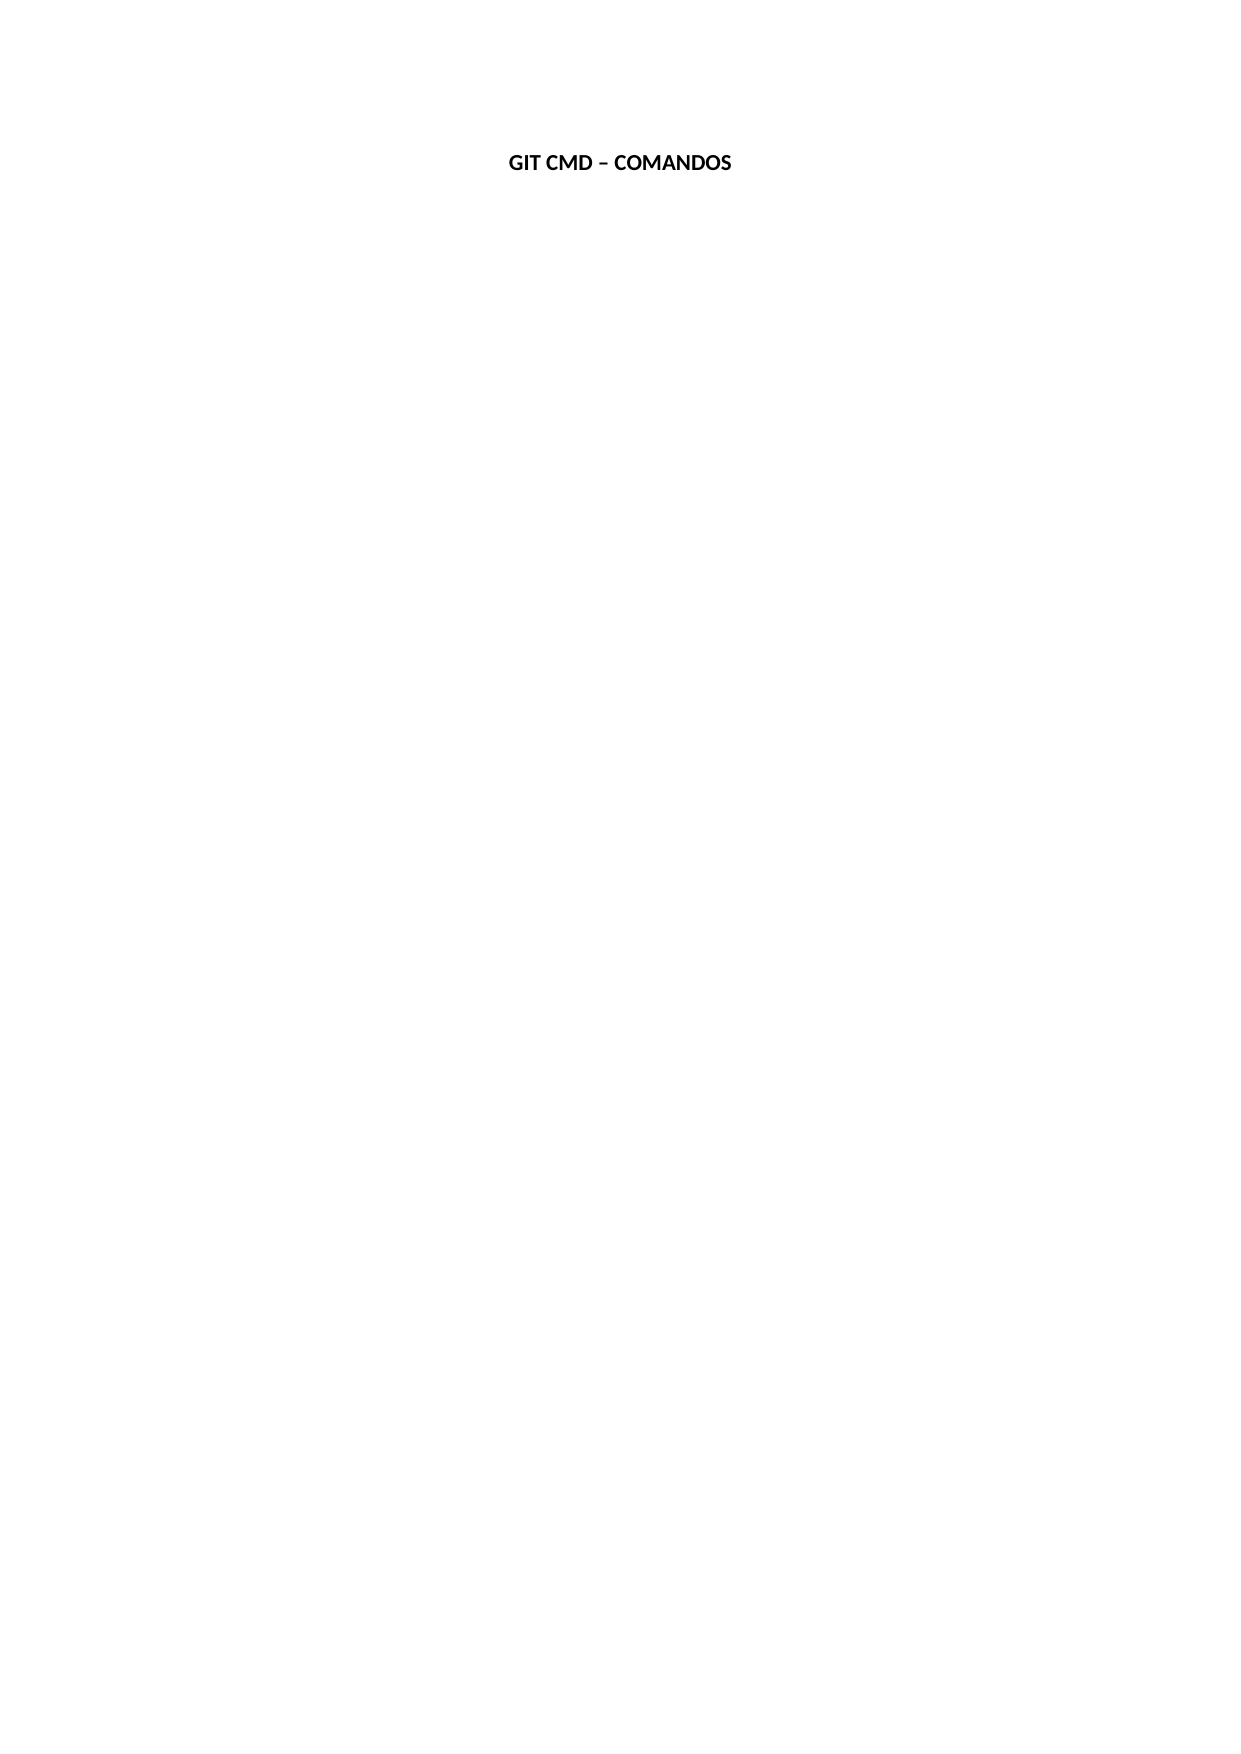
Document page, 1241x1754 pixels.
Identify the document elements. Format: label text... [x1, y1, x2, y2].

text GIT CMD – COMANDOS [177, 148, 1063, 176]
